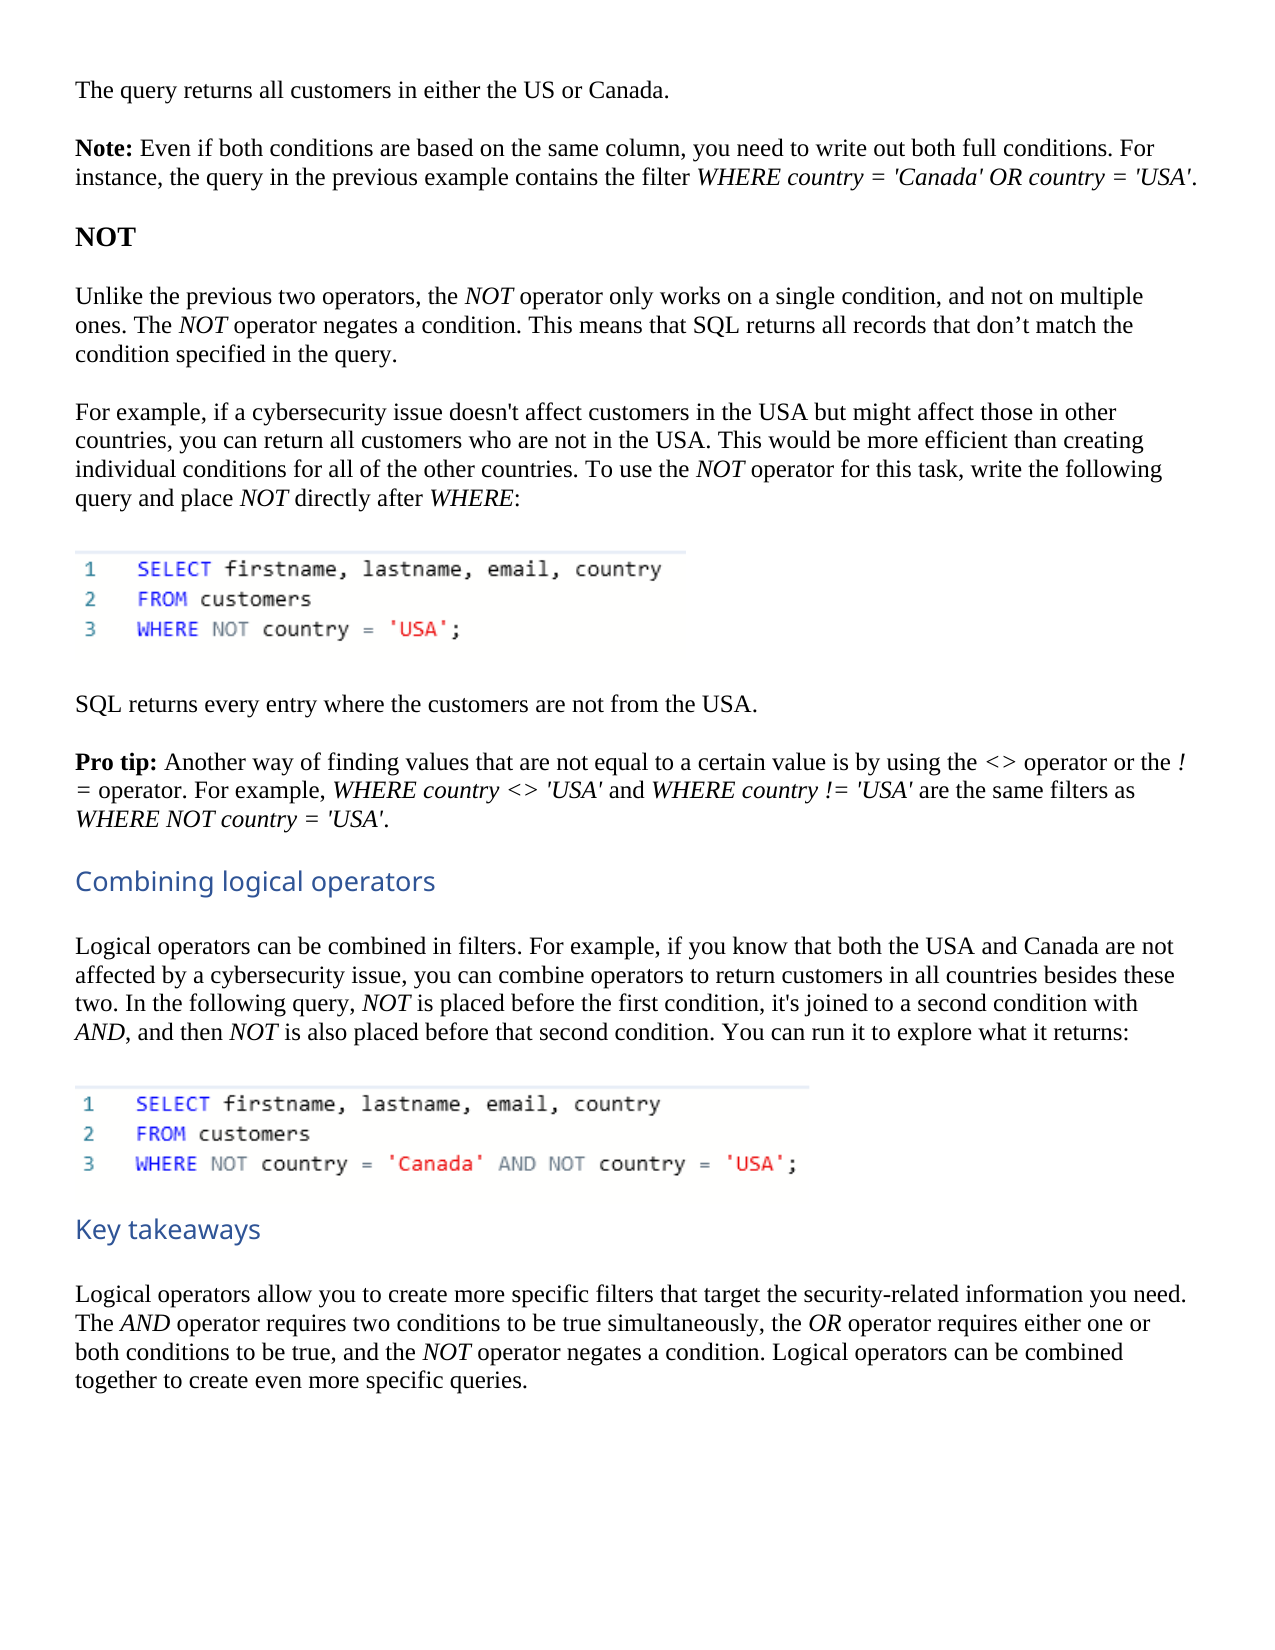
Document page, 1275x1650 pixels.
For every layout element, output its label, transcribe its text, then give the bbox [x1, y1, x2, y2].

text SQL returns every entry where the customers are not from the USA. [75, 689, 1200, 717]
text The query returns all customers in either the US or Canada. [75, 75, 1200, 104]
text Note: Even if both conditions are based on the same column, you need to write out both full conditions. For instance, the query in the previous example contains the filter WHERE country = 'Canada' OR country = 'USA'. [75, 133, 1200, 190]
text Logical operators can be combined in filters. For example, if you know that both the USA and Canada are not affected by a cybersecurity issue, you can combine operators to return customers in all countries besides these two. In the following query, NOT is placed before the first condition, it's joined to a second condition with AND, and then NOT is also placed before that second condition. You can run it to explore what it returns: [75, 931, 1200, 1046]
text Logical operators allow you to create more specific filters that target the security-related information you need. The AND operator requires two conditions to be true simultaneously, the OR operator requires either one or both conditions to be true, and the NOT operator negates a condition. Logical operators can be combined together to create even more specific queries. [75, 1279, 1200, 1394]
subtitle Key takeaways [75, 1210, 1200, 1247]
text Pro tip: Another way of finding values that are not equal to a certain value is by using the <> operator or the != operator. For example, WHERE country <> 'USA' and WHERE country != 'USA' are the same filters as WHERE NOT country = 'USA'. [75, 747, 1200, 833]
text For example, if a cybersecurity issue doesn't affect customers in the USA but might affect those in other countries, you can return all customers who are not in the USA. This would be more efficient than creating individual conditions for all of the other countries. To use the NOT operator for this task, write the following query and place NOT directly after WHERE: [75, 397, 1200, 512]
text Unlike the previous two operators, the NOT operator only works on a single condition, and not on multiple ones. The NOT operator negates a condition. This means that SQL returns all records that don’t match the condition specified in the query. [75, 281, 1200, 367]
picture [75, 1075, 810, 1204]
subtitle NOT [75, 219, 1200, 252]
picture [75, 540, 686, 660]
subtitle Combining logical operators [75, 862, 1200, 899]
